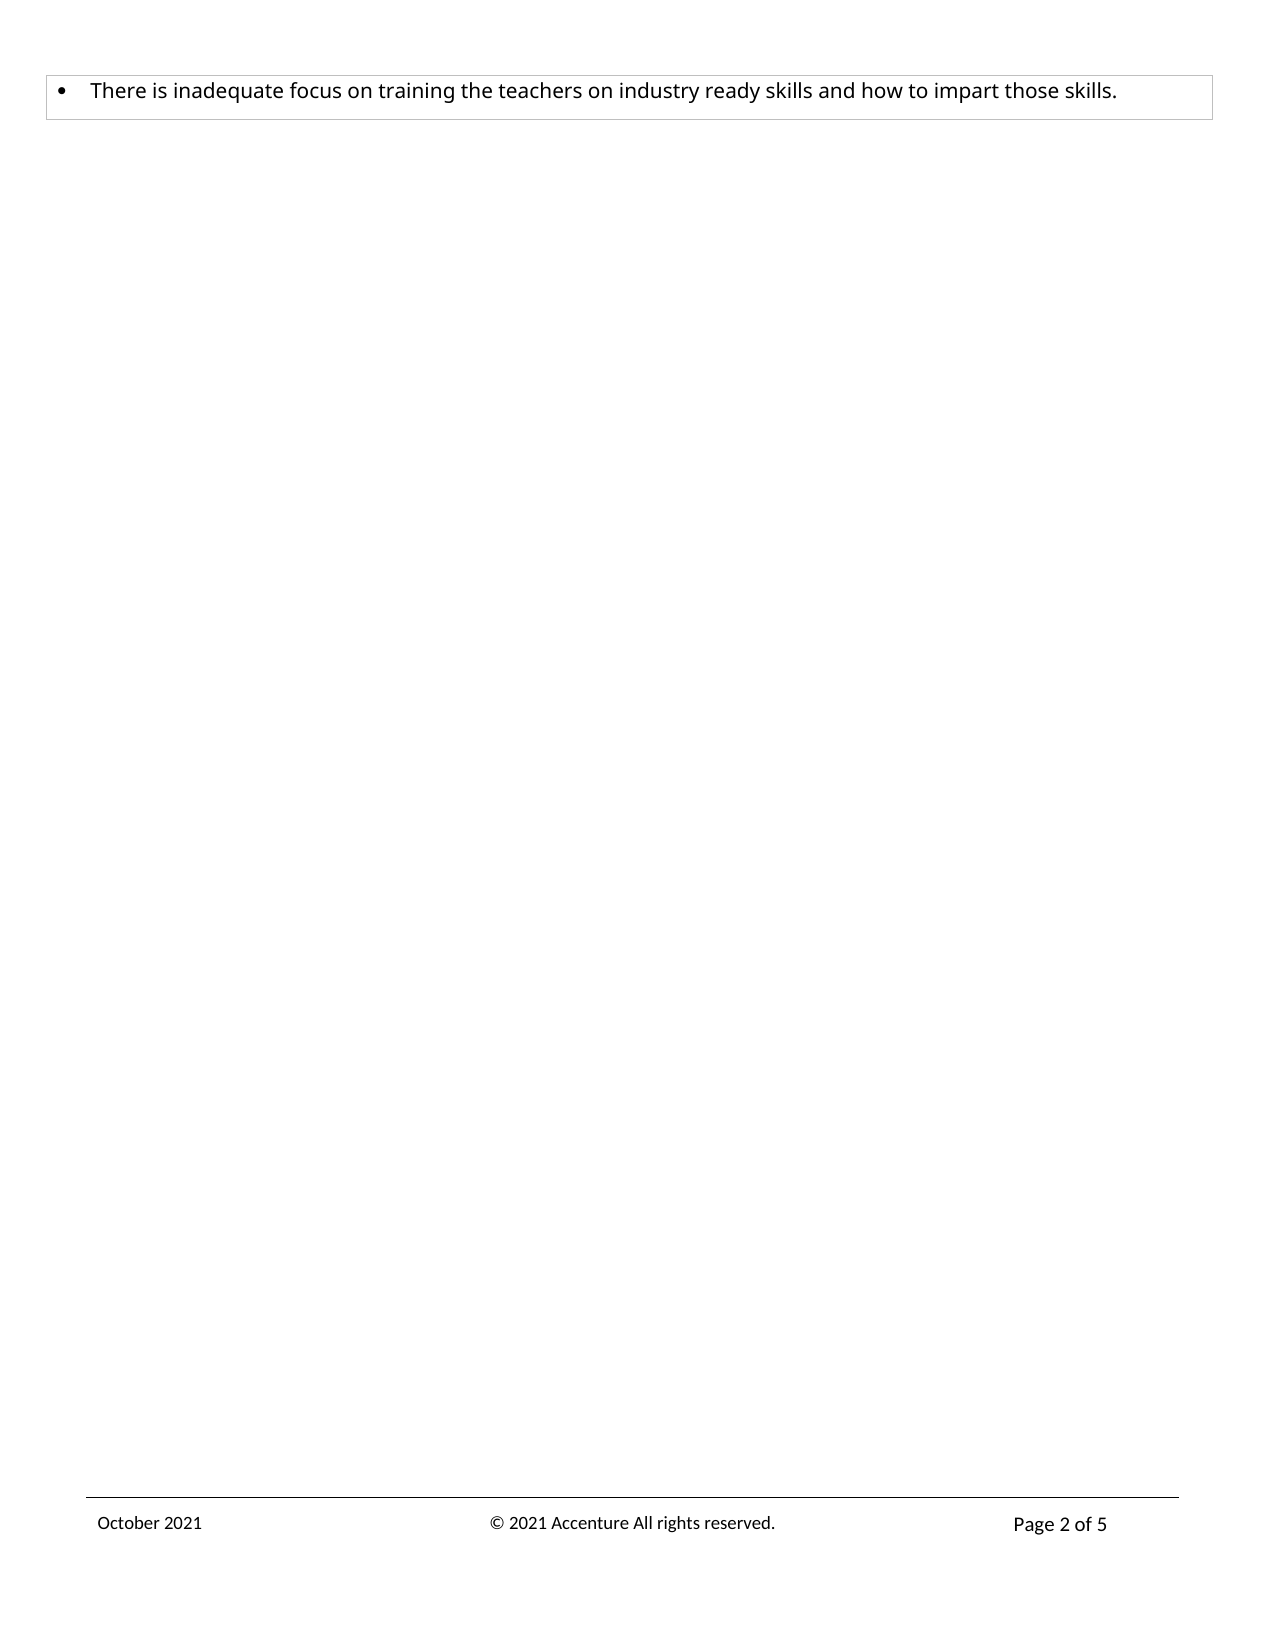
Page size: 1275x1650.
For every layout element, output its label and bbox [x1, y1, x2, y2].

table_header [47, 76, 1212, 119]
